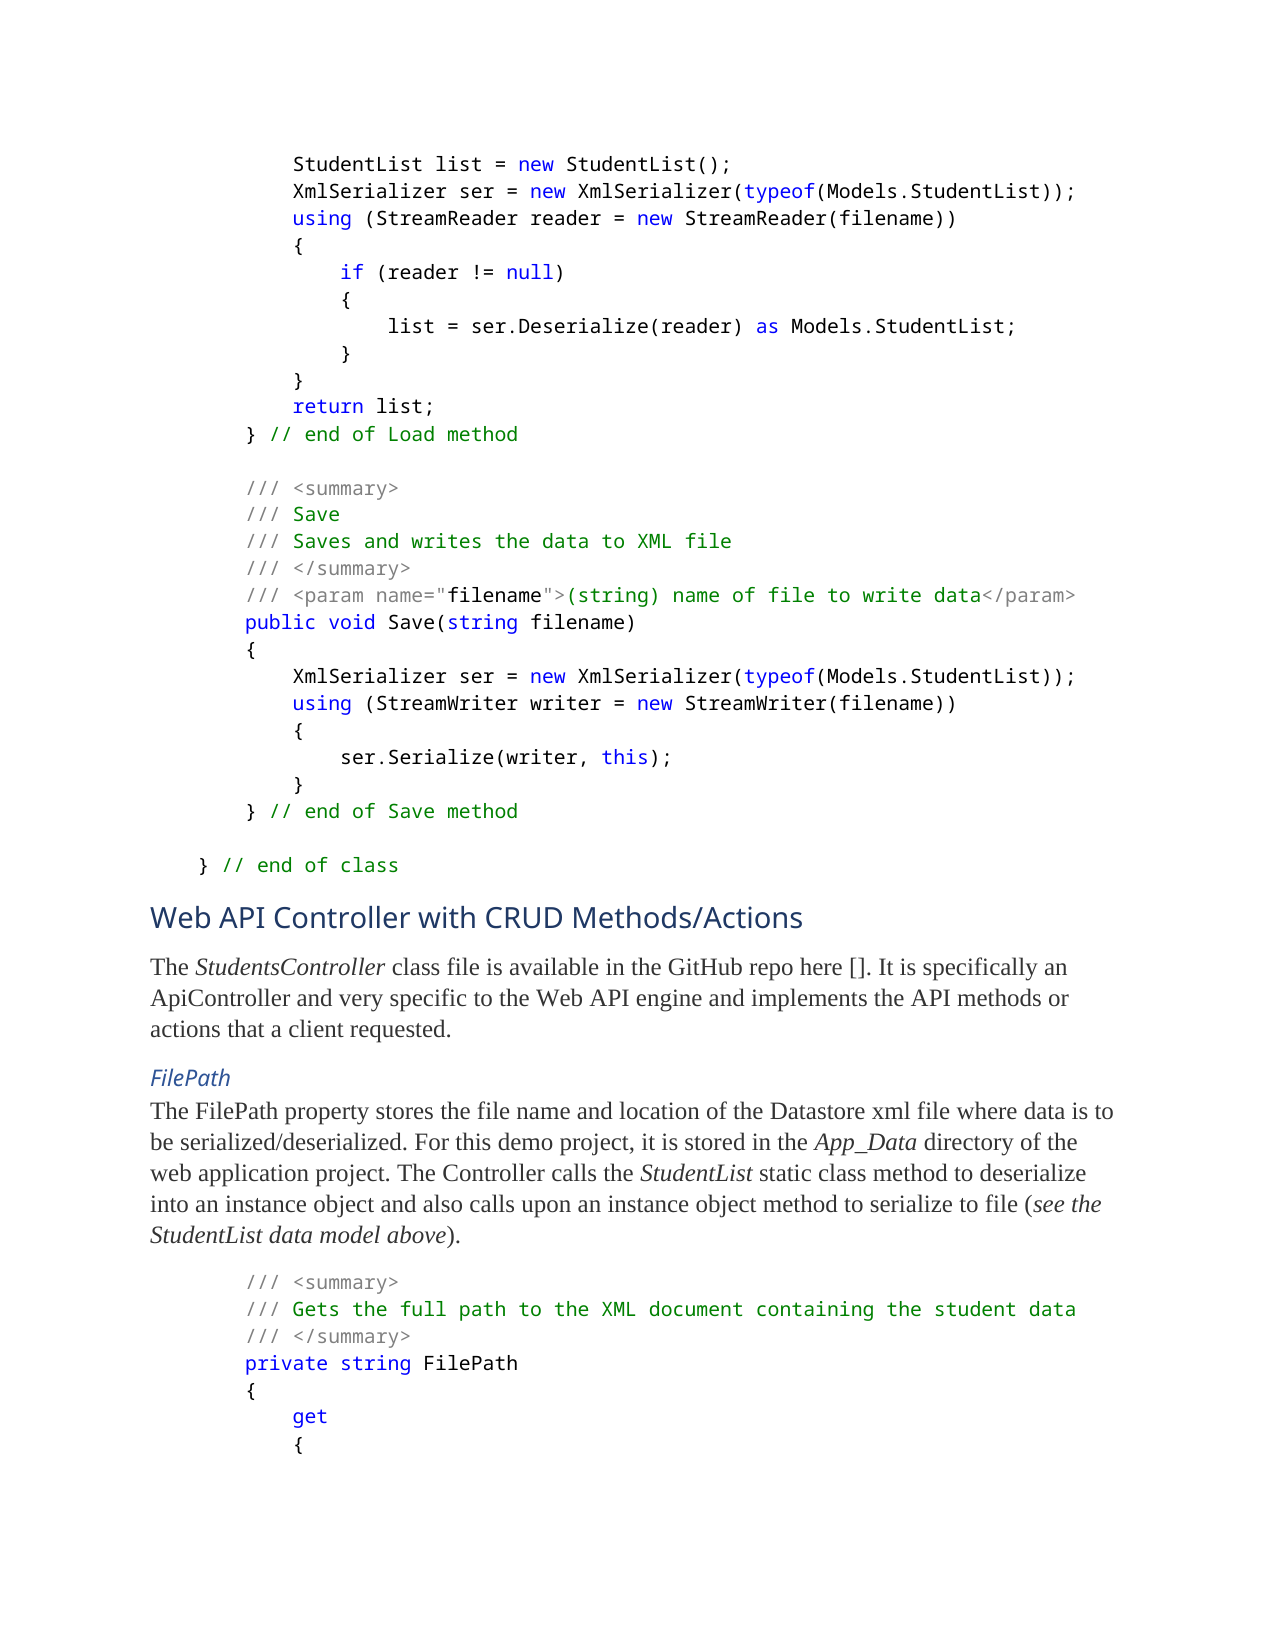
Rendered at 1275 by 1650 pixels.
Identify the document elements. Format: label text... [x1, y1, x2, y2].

text { [150, 231, 1125, 258]
text The FilePath property stores the file name and location of the Datastore xml file where data is to be serialized/deserialized. For this demo project, it is stored in the App_Data directory of the web application project. The Controller calls the StudentList static class method to deserialize into an instance object and also calls upon an instance object method to serialize to file (see the StudentList data model above). [150, 1096, 1125, 1249]
text if (reader != null) [150, 258, 1125, 285]
text using (StreamReader reader = new StreamReader(filename)) [150, 204, 1125, 231]
text } [150, 771, 1125, 797]
text /// </summary> [150, 555, 1125, 582]
text StudentList list = new StudentList(); [150, 150, 1125, 177]
text { [150, 636, 1125, 663]
text using (StreamWriter writer = new StreamWriter(filename)) [150, 689, 1125, 717]
text list = ser.Deserialize(reader) as Models.StudentList; [150, 312, 1125, 339]
text } // end of Load method [150, 420, 1125, 447]
text return list; [150, 393, 1125, 420]
text get [150, 1403, 1125, 1430]
text /// <param name="filename">(string) name of file to write data</param> [150, 582, 1125, 609]
text { [150, 1376, 1125, 1403]
text XmlSerializer ser = new XmlSerializer(typeof(Models.StudentList)); [150, 663, 1125, 689]
text /// Saves and writes the data to XML file [150, 528, 1125, 555]
text /// </summary> [150, 1322, 1125, 1349]
text public void Save(string filename) [150, 609, 1125, 636]
text { [150, 1430, 1125, 1457]
text } [150, 339, 1125, 366]
text { [150, 717, 1125, 743]
text /// Save [150, 501, 1125, 528]
text /// <summary> [150, 474, 1125, 501]
text { [150, 285, 1125, 312]
text } [150, 366, 1125, 393]
text } // end of class [150, 851, 1125, 878]
subtitle FilePath [150, 1062, 1125, 1093]
text The StudentsController class file is available in the GitHub repo here []. It is specifically an ApiController and very specific to the Web API engine and implements the API methods or actions that a client requested. [150, 952, 1125, 1043]
text } // end of Save method [150, 797, 1125, 824]
text /// <summary> [150, 1268, 1125, 1295]
text ser.Serialize(writer, this); [150, 743, 1125, 771]
subtitle Web API Controller with CRUD Methods/Actions [150, 897, 1125, 937]
text XmlSerializer ser = new XmlSerializer(typeof(Models.StudentList)); [150, 177, 1125, 204]
text /// Gets the full path to the XML document containing the student data [150, 1295, 1125, 1322]
text private string FilePath [150, 1349, 1125, 1376]
